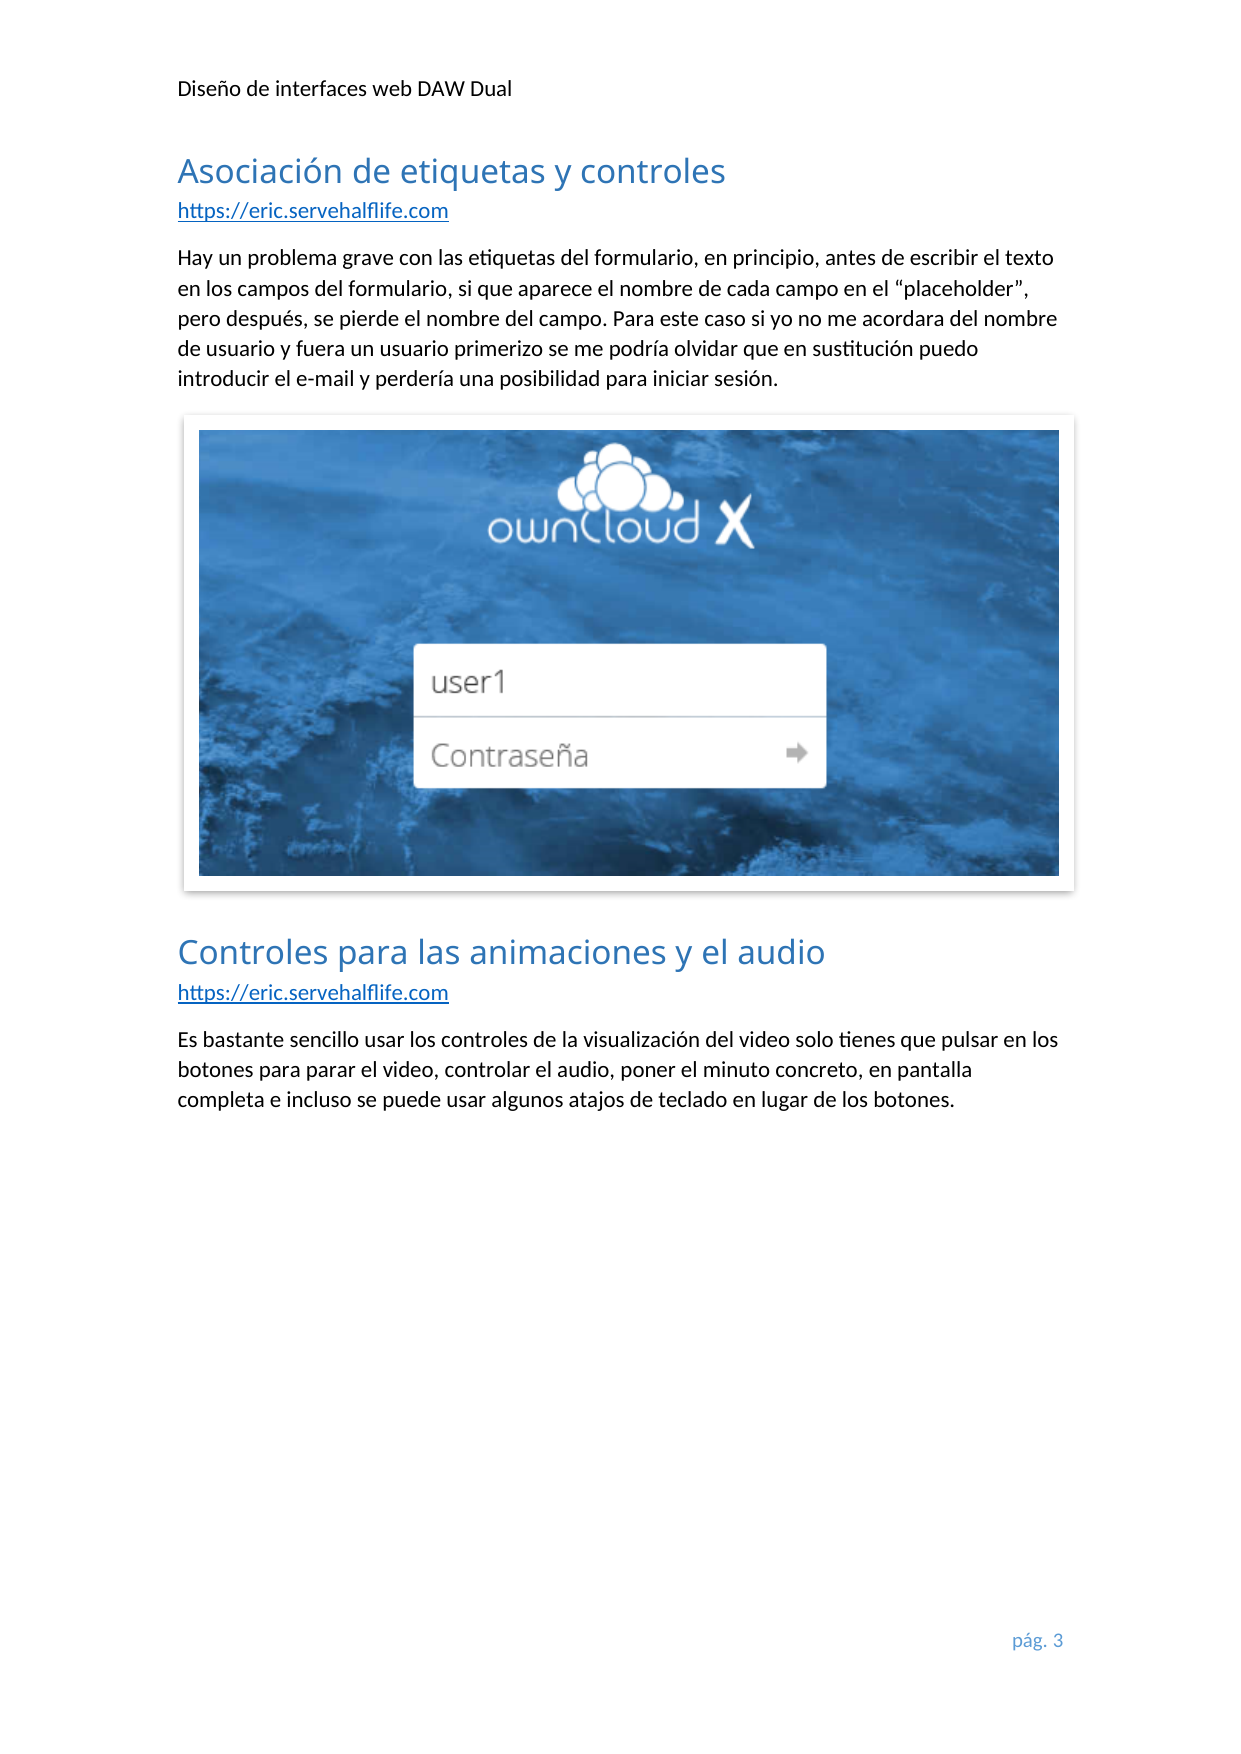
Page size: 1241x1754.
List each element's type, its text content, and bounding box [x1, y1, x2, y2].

text https://eric.servehalflife.com [177, 197, 1063, 224]
subtitle Controles para las animaciones y el audio [177, 929, 1063, 974]
text https://eric.servehalflife.com [177, 978, 1063, 1006]
picture [199, 430, 1059, 876]
text Hay un problema grave con las etiquetas del formulario, en principio, antes de escribir el texto en los campos del formulario, si que aparece el nombre de cada campo en el “placeholder”, pero después, se pierde el nombre del campo. Para este caso si yo no me acordara del nombre de usuario y fuera un usuario primerizo se me podría olvidar que en sustitución puedo introducir el e-mail y perdería una posibilidad para iniciar sesión. [177, 243, 1063, 392]
text Es bastante sencillo usar los controles de la visualización del video solo tienes que pulsar en los botones para parar el video, controlar el audio, poner el minuto concreto, en pantalla completa e incluso se puede usar algunos atajos de teclado en lugar de los botones. [177, 1025, 1063, 1113]
subtitle Asociación de etiquetas y controles [177, 148, 1063, 193]
